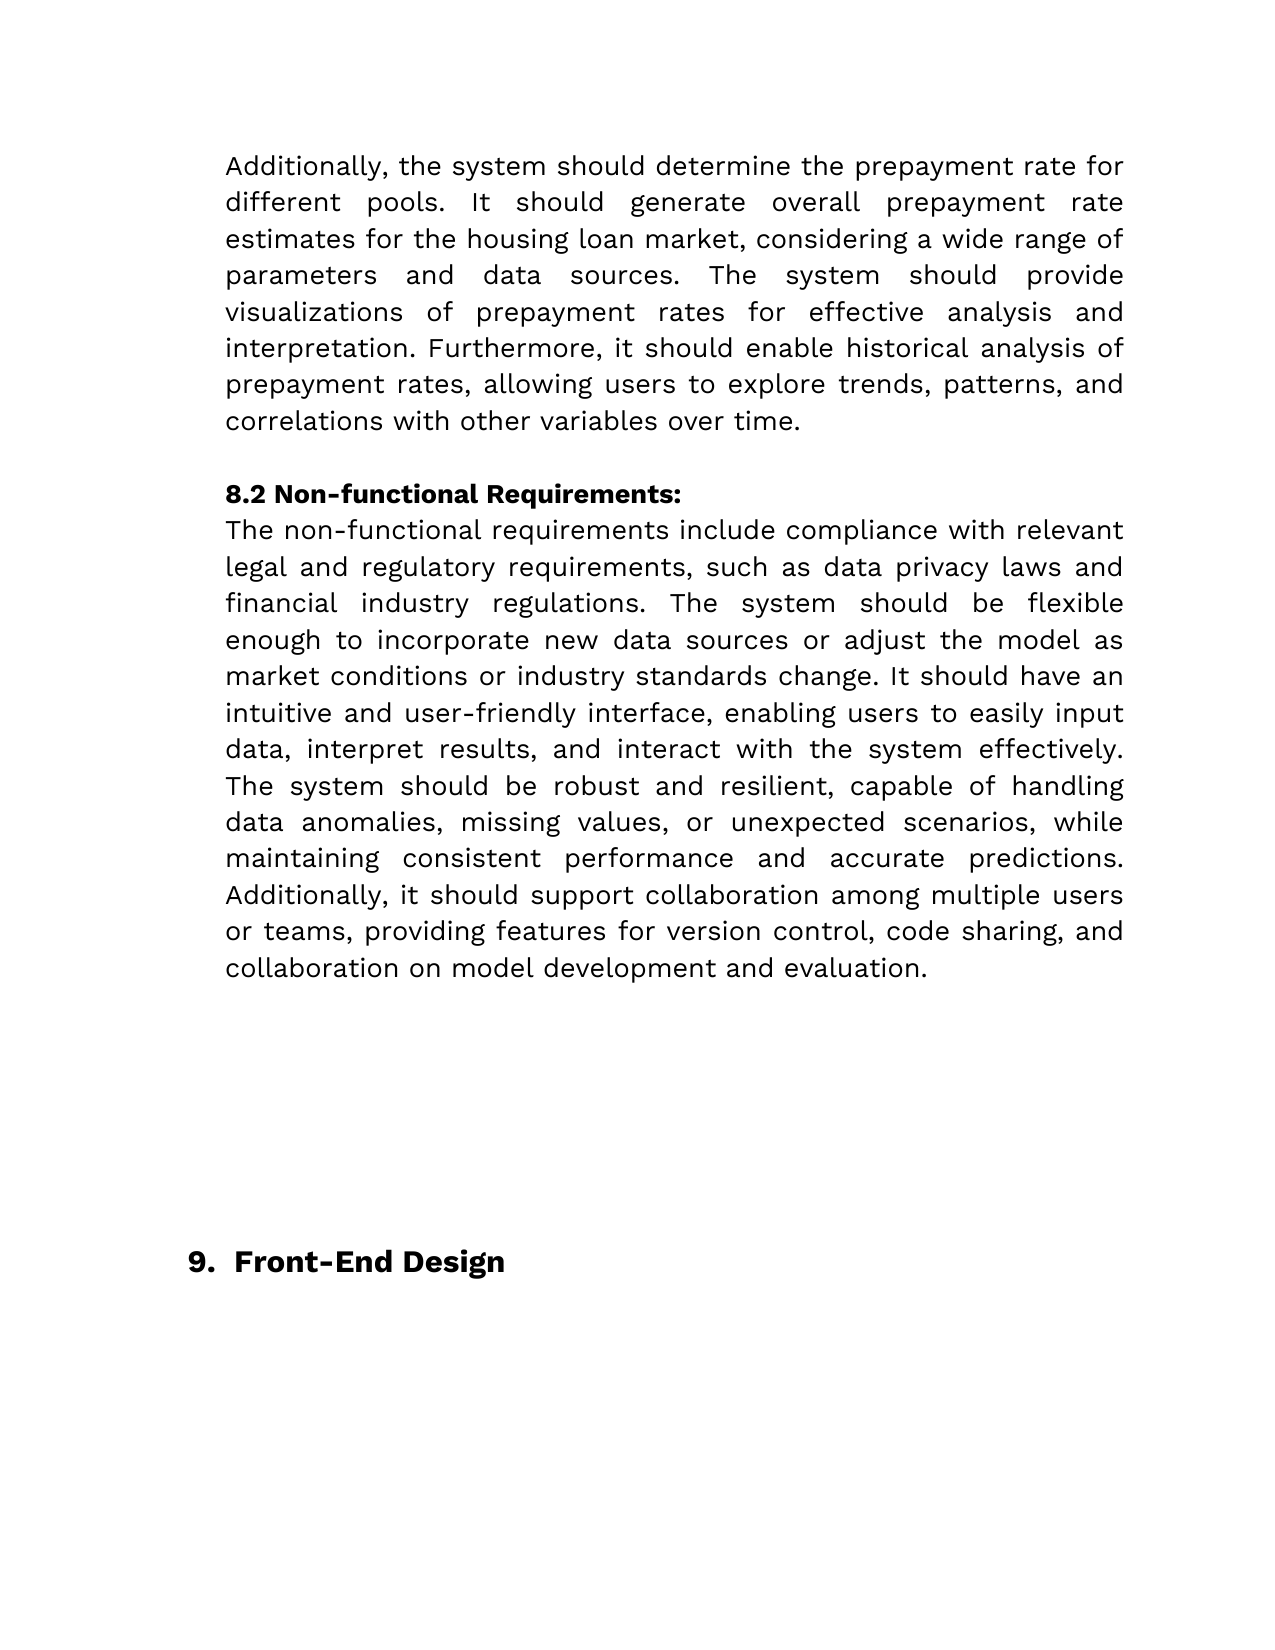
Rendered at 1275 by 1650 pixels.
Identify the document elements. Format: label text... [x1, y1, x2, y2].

text Additionally, the system should determine the prepayment rate for different pools. It should generate overall prepayment rate estimates for the housing loan market, considering a wide range of parameters and data sources. The system should provide visualizations of prepayment rates for effective analysis and interpretation. Furthermore, it should enable historical analysis of prepayment rates, allowing users to explore trends, patterns, and correlations with other variables over time. [225, 150, 1125, 437]
list Front-End Design [187, 1244, 1125, 1280]
text 8.2 Non-functional Requirements: [225, 478, 1125, 510]
text The non-functional requirements include compliance with relevant legal and regulatory requirements, such as data privacy laws and financial industry regulations. The system should be flexible enough to incorporate new data sources or adjust the model as market conditions or industry standards change. It should have an intuitive and user-friendly interface, enabling users to easily input data, interpret results, and interact with the system effectively. The system should be robust and resilient, capable of handling data anomalies, missing values, or unexpected scenarios, while maintaining consistent performance and accurate predictions. Additionally, it should support collaboration among multiple users or teams, providing features for version control, code sharing, and collaboration on model development and evaluation. [225, 514, 1125, 984]
